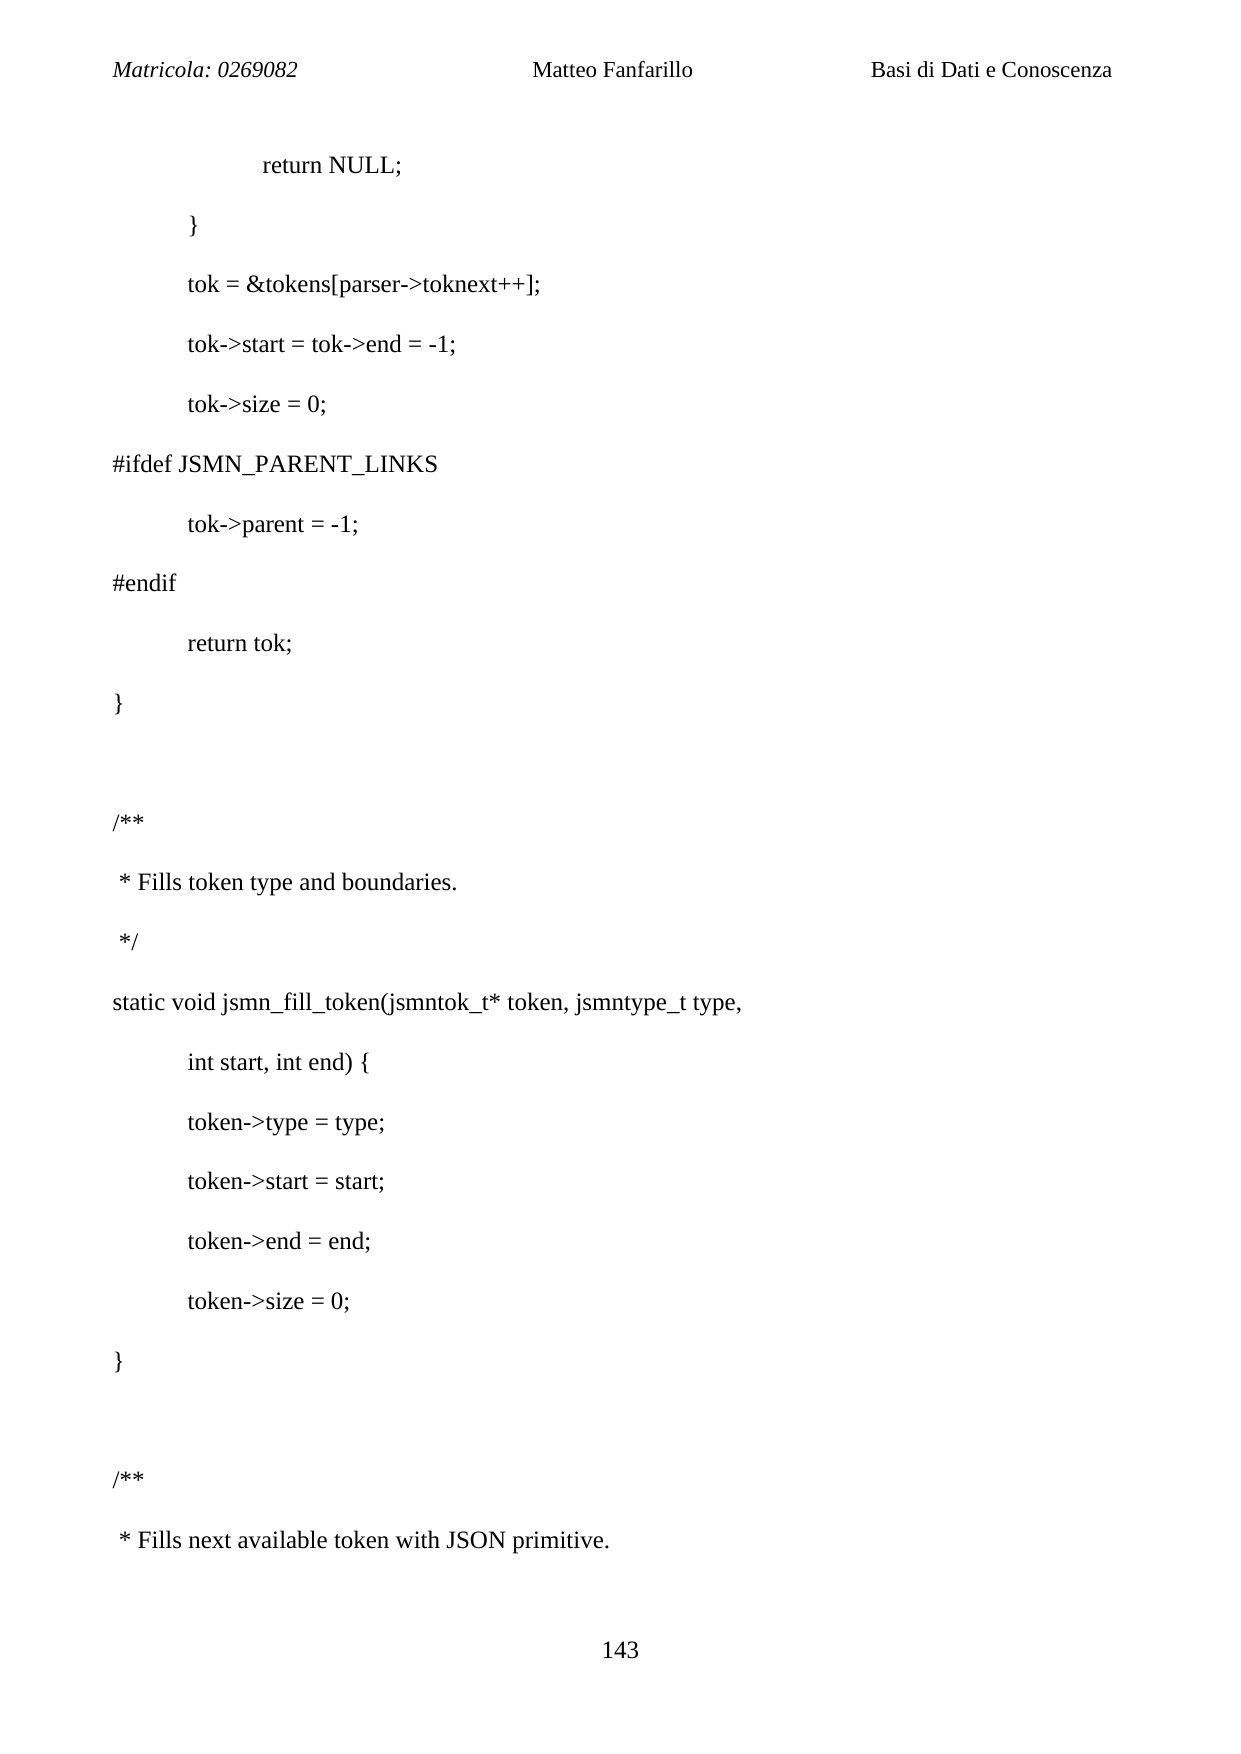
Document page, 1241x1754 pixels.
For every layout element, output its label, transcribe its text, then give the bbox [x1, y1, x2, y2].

text tok->size = 0; [112, 389, 1128, 418]
text } [112, 210, 1128, 238]
text token->end = end; [112, 1226, 1128, 1255]
text token->type = type; [112, 1107, 1128, 1135]
text tok = &tokens[parser->toknext++]; [112, 269, 1128, 298]
text */ [112, 927, 1128, 956]
text return NULL; [112, 150, 1128, 179]
text token->start = start; [112, 1166, 1128, 1195]
text /** [112, 808, 1128, 836]
text int start, int end) { [112, 1047, 1128, 1076]
text #endif [112, 568, 1128, 597]
text #ifdef JSMN_PARENT_LINKS [112, 449, 1128, 478]
text tok->start = tok->end = -1; [112, 329, 1128, 358]
text return tok; [112, 628, 1128, 657]
text token->size = 0; [112, 1286, 1128, 1315]
text * Fills next available token with JSON primitive. [112, 1525, 1128, 1554]
text static void jsmn_fill_token(jsmntok_t* token, jsmntype_t type, [112, 987, 1128, 1016]
text tok->parent = -1; [112, 509, 1128, 537]
text /** [112, 1465, 1128, 1494]
text } [112, 1346, 1128, 1374]
text * Fills token type and boundaries. [112, 867, 1128, 896]
text } [112, 688, 1128, 717]
